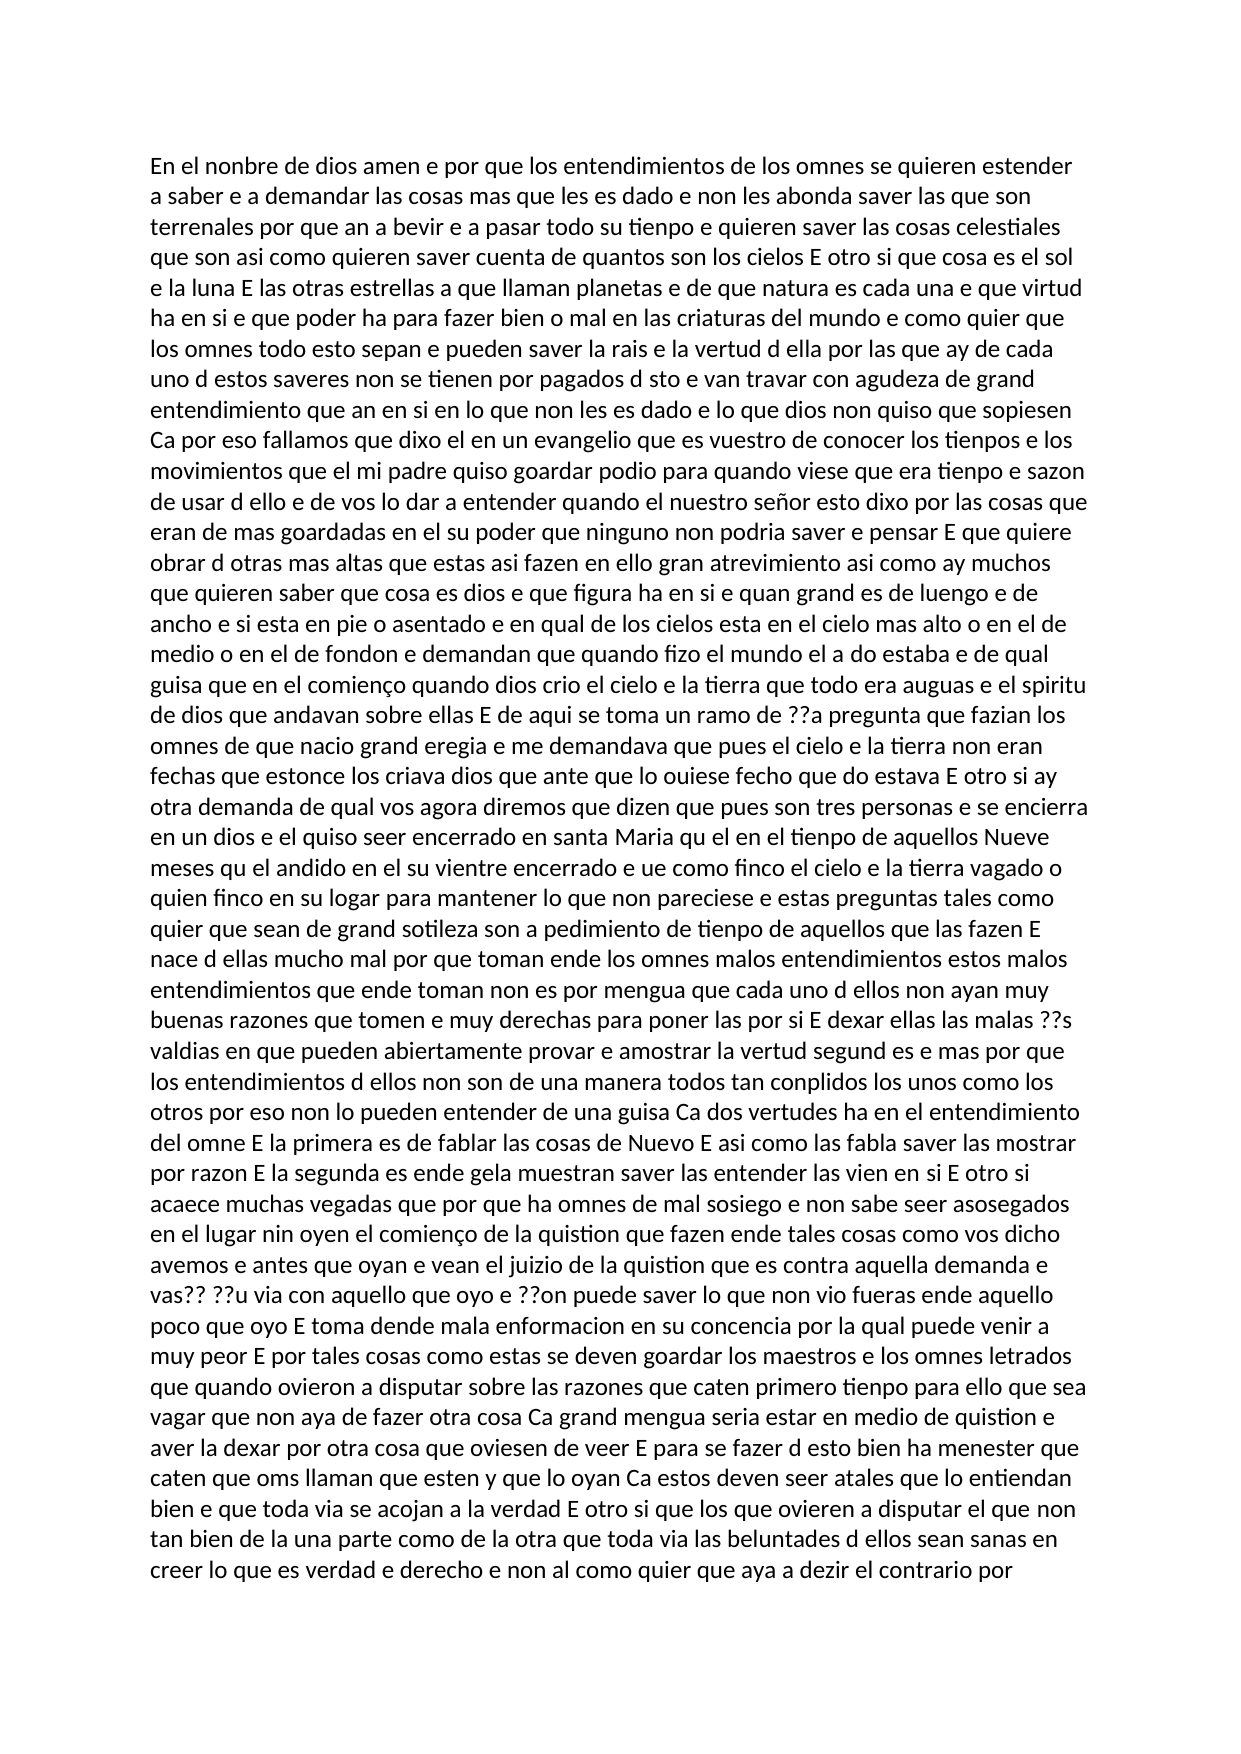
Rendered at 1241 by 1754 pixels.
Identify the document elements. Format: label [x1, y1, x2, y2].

text [150, 150, 1090, 1584]
